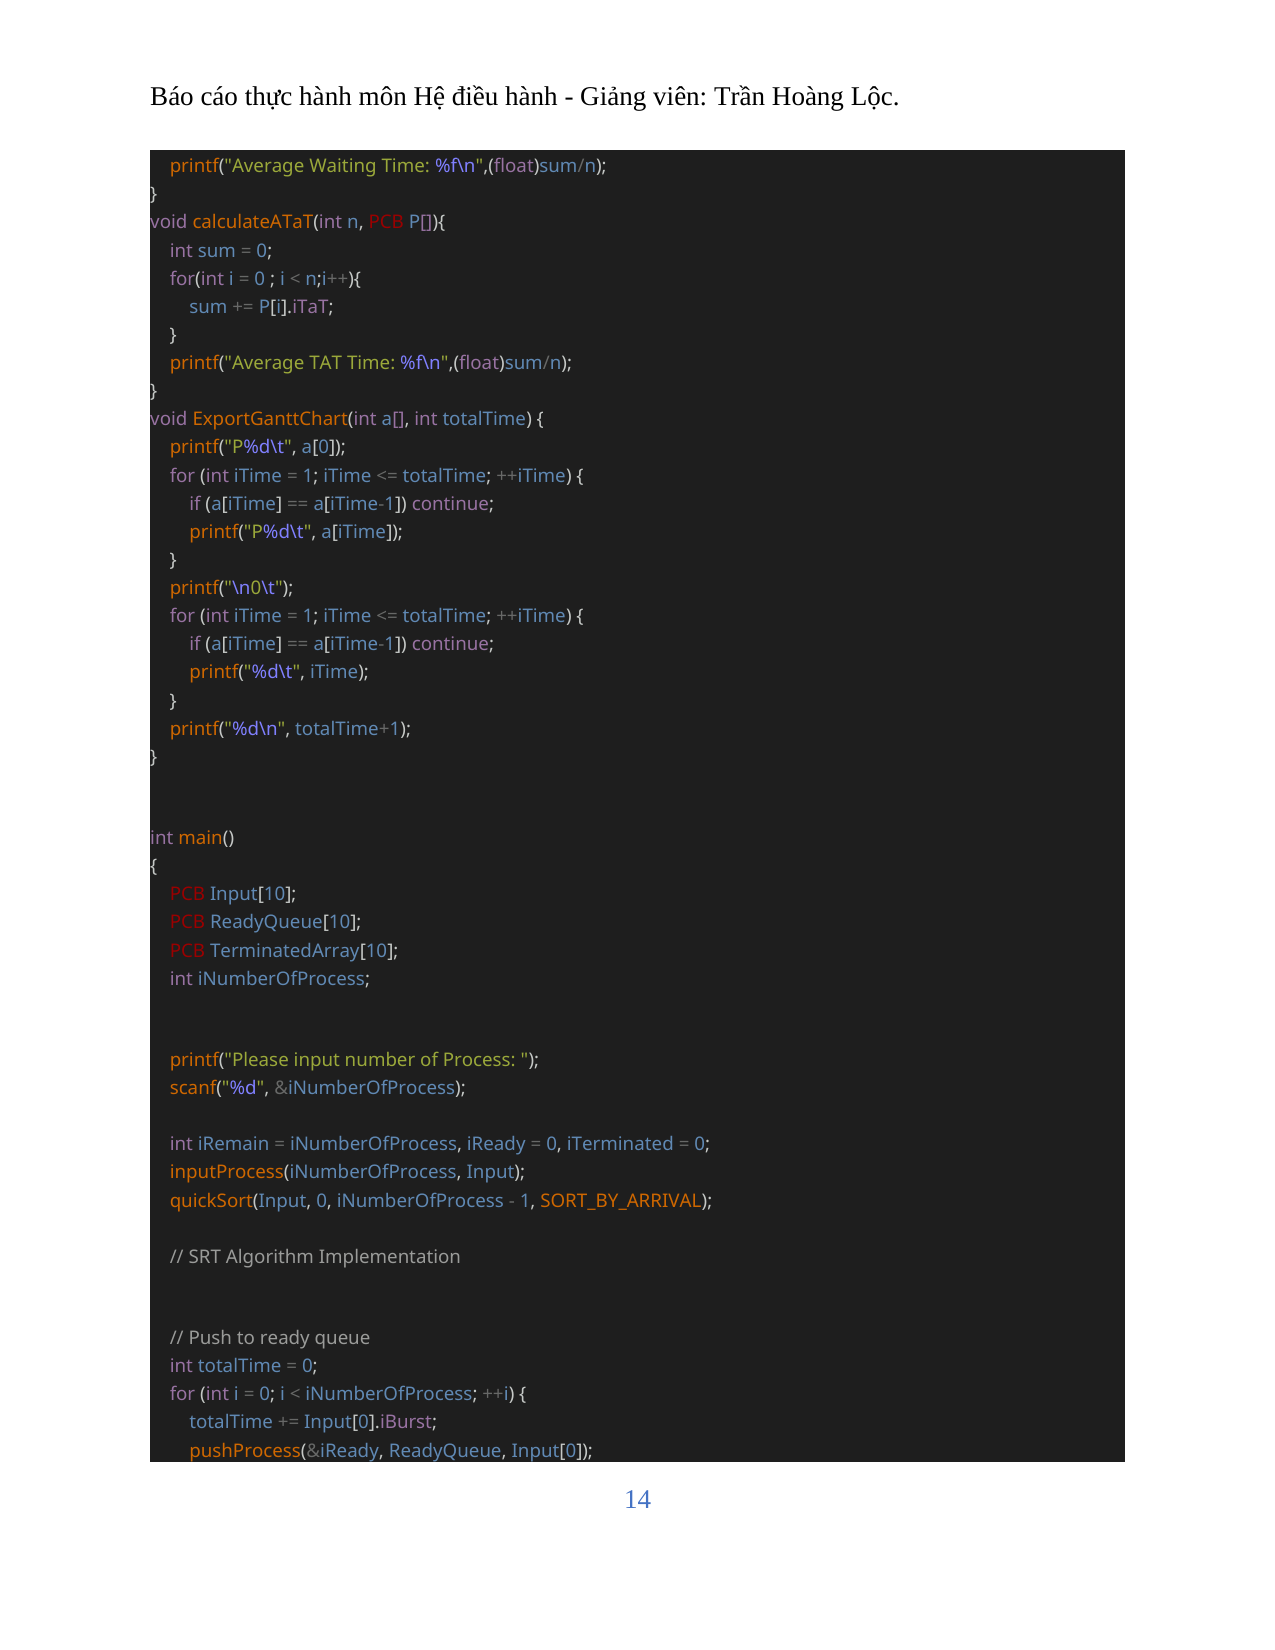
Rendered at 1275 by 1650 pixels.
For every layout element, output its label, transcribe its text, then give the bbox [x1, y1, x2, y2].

text } [150, 544, 1125, 572]
text printf("P%d\t", a[iTime]); [150, 516, 1125, 544]
text pushProcess(&iReady, ReadyQueue, Input[0]); [150, 1434, 1125, 1462]
text printf("P%d\t", a[0]); [150, 431, 1125, 459]
text printf("\n0\t"); [150, 572, 1125, 600]
text } [150, 375, 1125, 403]
text // SRT Algorithm Implementation [150, 1241, 1125, 1269]
text int totalTime = 0; [150, 1350, 1125, 1378]
text PCB Input[10]; [150, 878, 1125, 906]
text sum += P[i].iTaT; [150, 291, 1125, 319]
text for (int i = 0; i < iNumberOfProcess; ++i) { [150, 1378, 1125, 1406]
text void calculateATaT(int n, PCB P[]){ [150, 206, 1125, 234]
text } [150, 178, 1125, 206]
text scanf("%d", &iNumberOfProcess); [150, 1072, 1125, 1100]
text PCB TerminatedArray[10]; [150, 934, 1125, 962]
text // Push to ready queue [150, 1322, 1125, 1350]
text PCB ReadyQueue[10]; [150, 906, 1125, 934]
text } [150, 319, 1125, 347]
text quickSort(Input, 0, iNumberOfProcess - 1, SORT_BY_ARRIVAL); [150, 1184, 1125, 1212]
text printf("Average Waiting Time: %f\n",(float)sum/n); [150, 150, 1125, 178]
text for (int iTime = 1; iTime <= totalTime; ++iTime) { [150, 459, 1125, 487]
text int iRemain = iNumberOfProcess, iReady = 0, iTerminated = 0; [150, 1128, 1125, 1156]
text printf("%d\t", iTime); [150, 656, 1125, 684]
text printf("%d\n", totalTime+1); [150, 712, 1125, 741]
text int main() [150, 822, 1125, 850]
text inputProcess(iNumberOfProcess, Input); [150, 1156, 1125, 1184]
text totalTime += Input[0].iBurst; [150, 1406, 1125, 1434]
text { [150, 850, 1125, 878]
text for(int i = 0 ; i < n;i++){ [150, 262, 1125, 291]
text if (a[iTime] == a[iTime-1]) continue; [150, 628, 1125, 656]
text } [150, 741, 1125, 769]
text printf("Average TAT Time: %f\n",(float)sum/n); [150, 347, 1125, 375]
text } [150, 684, 1125, 712]
text printf("Please input number of Process: "); [150, 1044, 1125, 1072]
text int sum = 0; [150, 234, 1125, 262]
text for (int iTime = 1; iTime <= totalTime; ++iTime) { [150, 600, 1125, 628]
text void ExportGanttChart(int a[], int totalTime) { [150, 403, 1125, 431]
text if (a[iTime] == a[iTime-1]) continue; [150, 487, 1125, 516]
text int iNumberOfProcess; [150, 962, 1125, 991]
